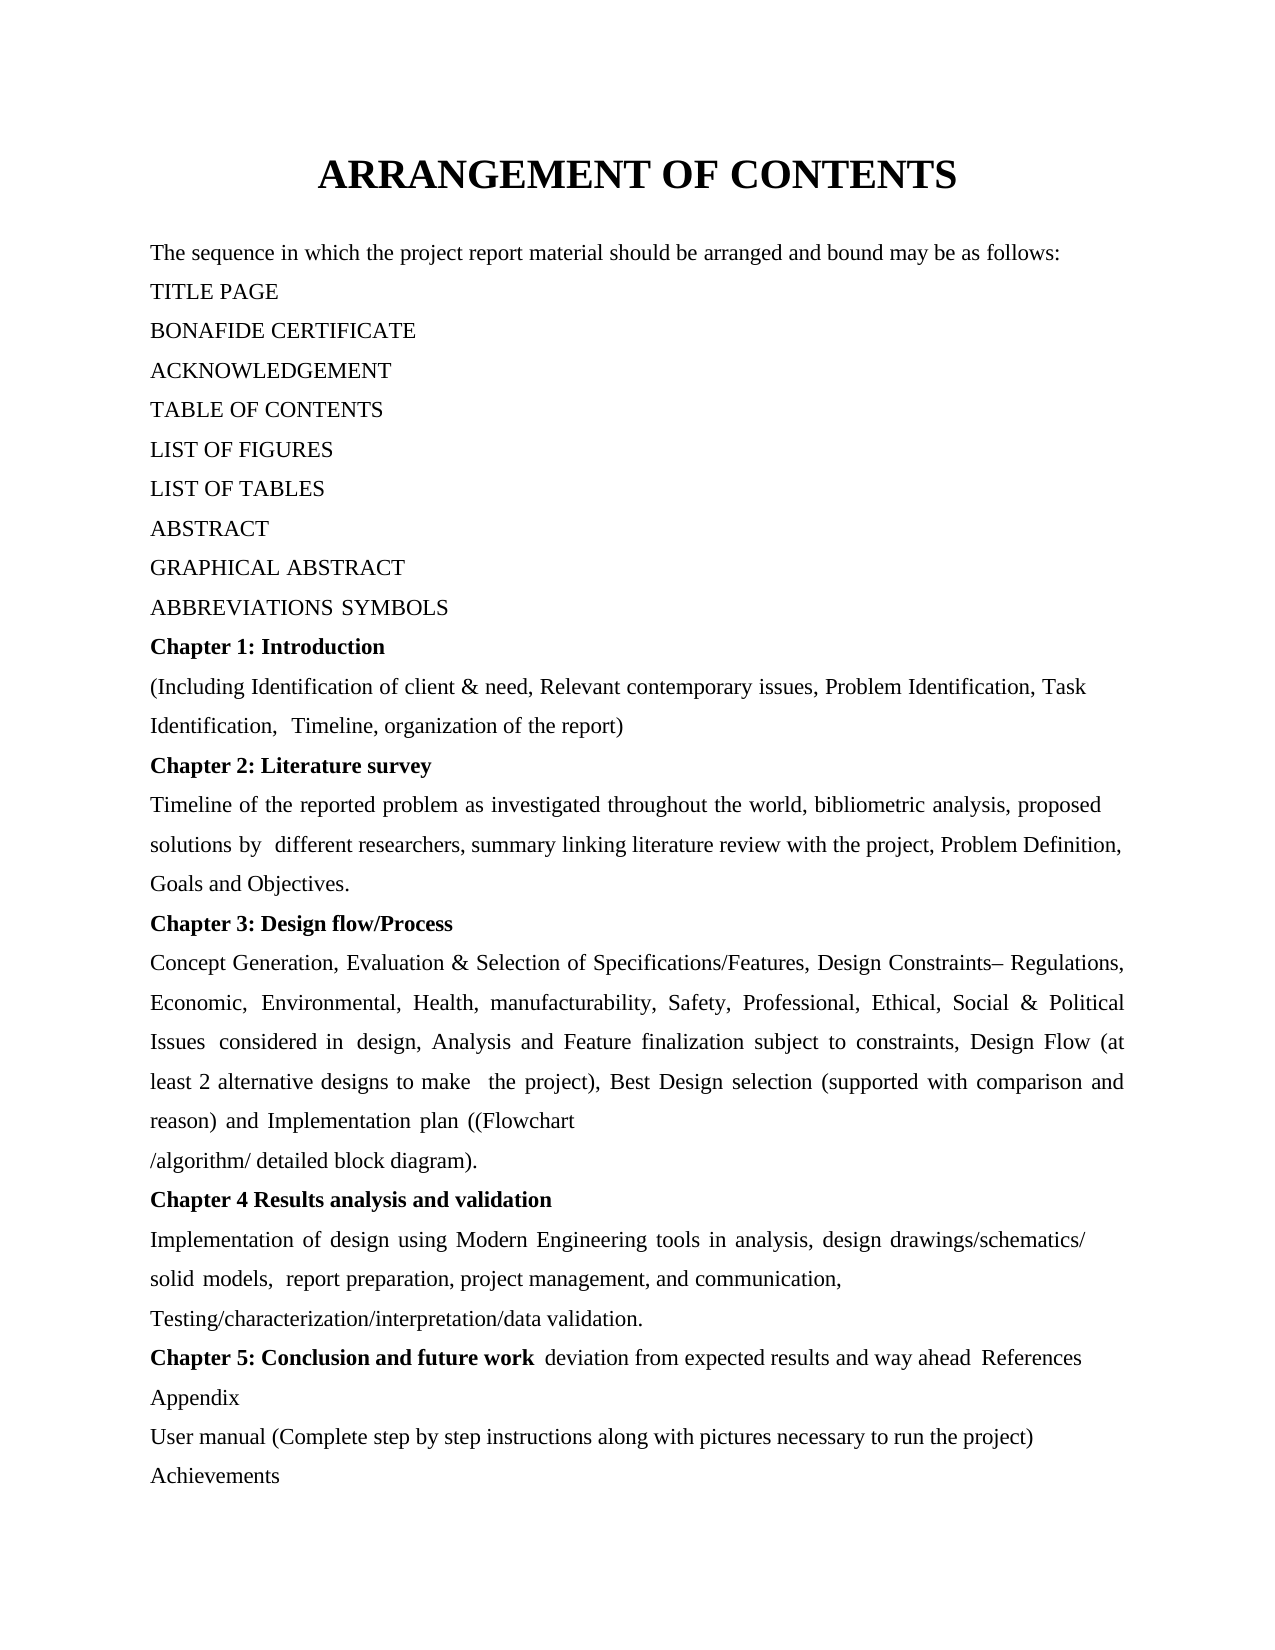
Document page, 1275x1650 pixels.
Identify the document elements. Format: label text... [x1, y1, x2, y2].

text LIST OF FIGURES [150, 436, 1125, 462]
text ACKNOWLEDGEMENT [150, 357, 1125, 383]
text Chapter 2: Literature survey [150, 752, 1125, 778]
text ABBREVIATIONS SYMBOLS [150, 594, 1125, 620]
text User manual (Complete step by step instructions along with pictures necessary to run the project) Achievements [150, 1423, 1125, 1489]
text TITLE PAGE [150, 278, 1125, 304]
text The sequence in which the project report material should be arranged and bound may be as follows: [150, 239, 1125, 265]
text TABLE OF CONTENTS [150, 397, 1125, 423]
text BONAFIDE CERTIFICATE [150, 318, 1125, 344]
text Implementation of design using Modern Engineering tools in analysis, design drawings/schematics/ solid models, report preparation, project management, and communication, Testing/characterization/interpretation/data validation. [150, 1226, 1125, 1331]
text Appendix [150, 1383, 1125, 1410]
text Timeline of the reported problem as investigated throughout the world, bibliometric analysis, proposed solutions by different researchers, summary linking literature review with the project, Problem Definition, Goals and Objectives. [150, 791, 1125, 897]
text Concept Generation, Evaluation & Selection of Specifications/Features, Design Constraints– Regulations, Economic, Environmental, Health, manufacturability, Safety, Professional, Ethical, Social & Political Issues considered in design, Analysis and Feature finalization subject to constraints, Design Flow (at least 2 alternative designs to make the project), Best Design selection (supported with comparison and reason) and Implementation plan ((Flowchart [150, 949, 1125, 1133]
text /algorithm/ detailed block diagram). [150, 1147, 1125, 1173]
text Chapter 1: Introduction [150, 633, 1125, 660]
text (Including Identification of client & need, Relevant contemporary issues, Problem Identification, Task Identification, Timeline, organization of the report) [150, 673, 1125, 739]
text ABSTRACT [150, 515, 1125, 541]
text LIST OF TABLES [150, 476, 1125, 502]
text Chapter 3: Design flow/Process [150, 910, 1125, 936]
subtitle ARRANGEMENT OF CONTENTS [150, 150, 1125, 198]
text Chapter 5: Conclusion and future work deviation from expected results and way ahead References [150, 1344, 1125, 1370]
text Chapter 4 Results analysis and validation [150, 1186, 1125, 1212]
text GRAPHICAL ABSTRACT [150, 554, 1125, 581]
